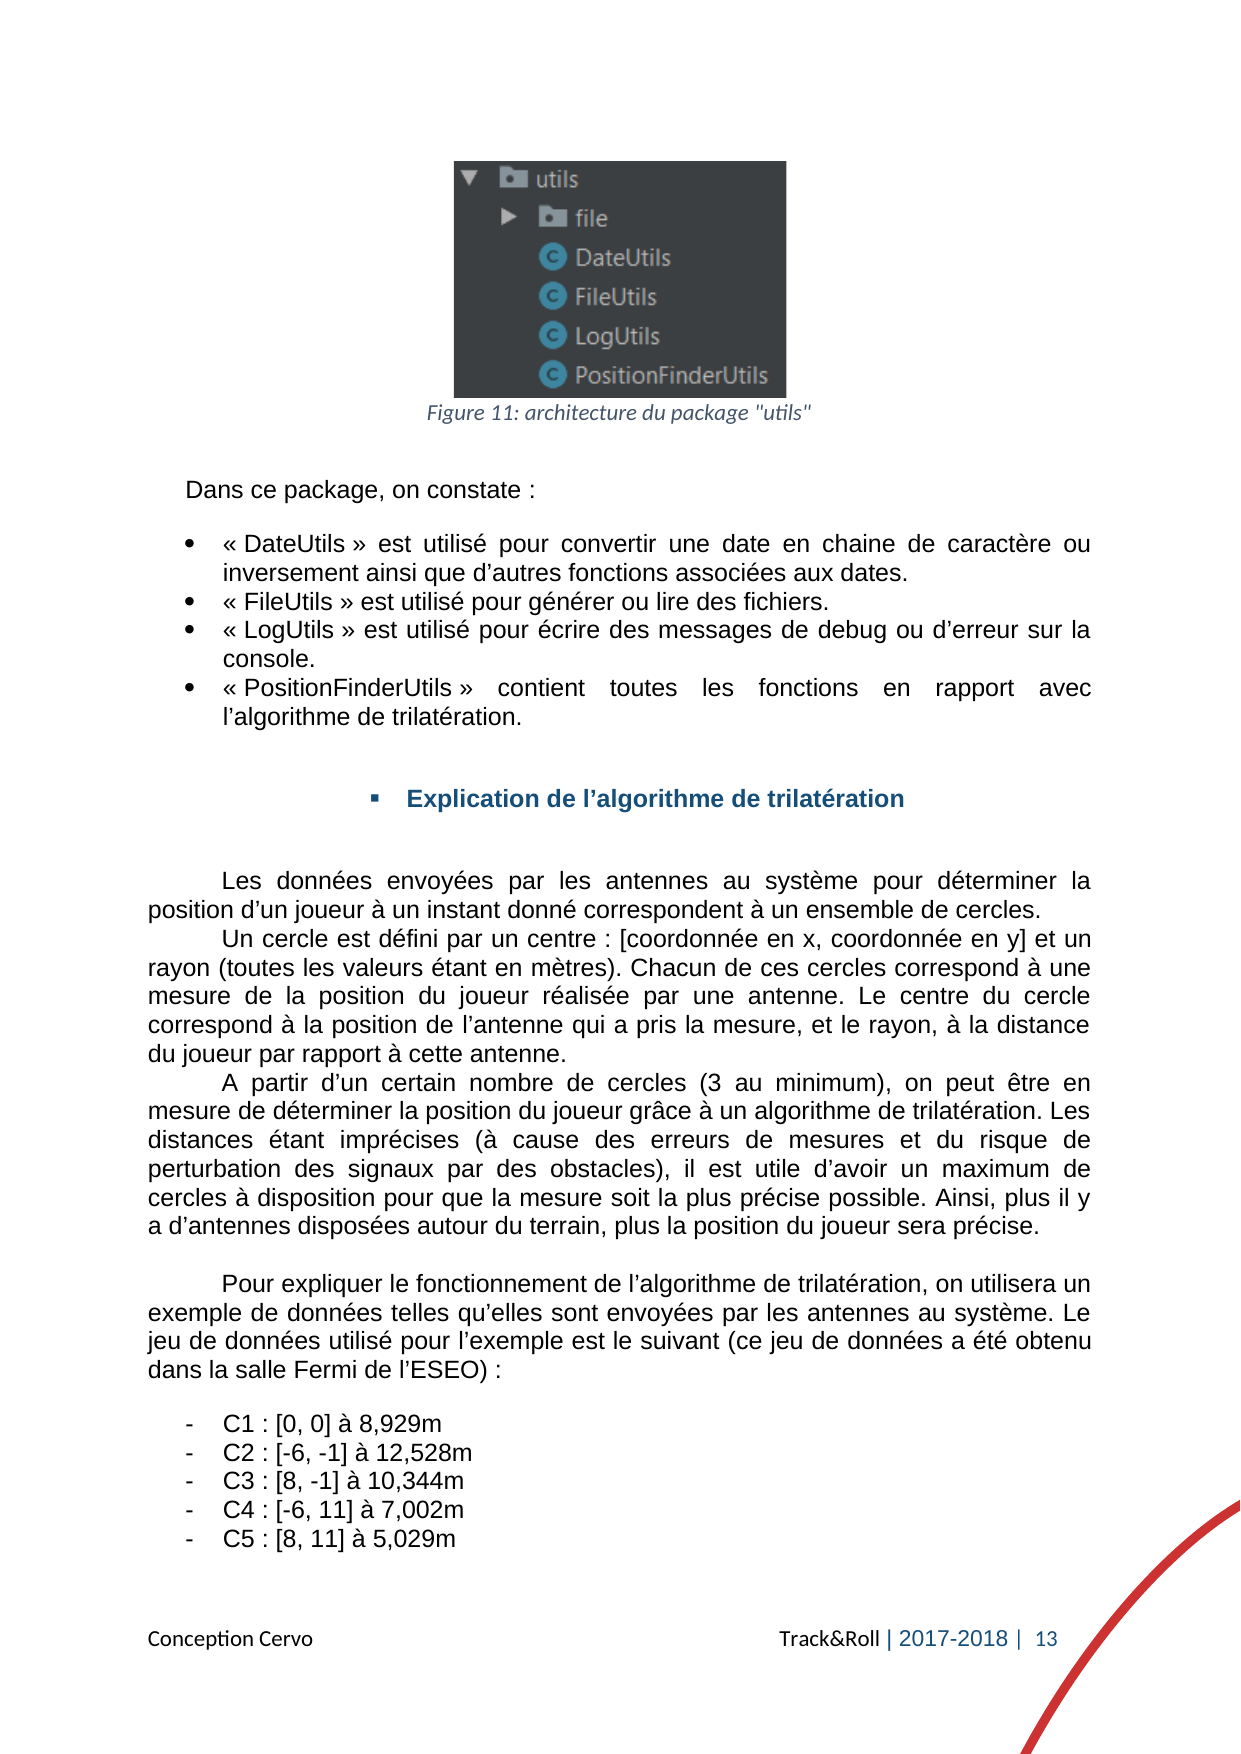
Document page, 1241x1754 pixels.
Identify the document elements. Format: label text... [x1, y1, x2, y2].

list « PositionFinderUtils » contient toutes les fonctions en rapport avec l’algorithme de trilatération. [185, 673, 1092, 731]
text Pour expliquer le fonctionnement de l’algorithme de trilatération, on utilisera un exemple de données telles qu’elles sont envoyées par les antennes au système. Le jeu de données utilisé pour l’exemple est le suivant (ce jeu de données a été obtenu dans la salle Fermi de l’ESEO) : [148, 1269, 1092, 1384]
text Les données envoyées par les antennes au système pour déterminer la position d’un joueur à un instant donné correspondent à un ensemble de cercles. [148, 866, 1092, 924]
text Dans ce package, on constate : [148, 475, 1092, 504]
list « DateUtils » est utilisé pour convertir une date en chaine de caractère ou inversement ainsi que d’autres fonctions associées aux dates. [185, 529, 1092, 587]
picture [453, 161, 787, 398]
text A partir d’un certain nombre de cercles (3 au minimum), on peut être en mesure de déterminer la position du joueur grâce à un algorithme de trilatération. Les distances étant imprécises (à cause des erreurs de mesures et du risque de perturbation des signaux par des obstacles), il est utile d’avoir un maximum de cercles à disposition pour que la mesure soit la plus précise possible. Ainsi, plus il y a d’antennes disposées autour du terrain, plus la position du joueur sera précise. [148, 1067, 1092, 1240]
list C2 : [-6, -1] à 12,528m [185, 1437, 1092, 1466]
list C1 : [0, 0] à 8,929m [185, 1409, 1092, 1437]
list « FileUtils » est utilisé pour générer ou lire des fichiers. [185, 587, 1092, 615]
list C5 : [8, 11] à 5,029m [185, 1524, 1092, 1552]
text Figure 11: architecture du package "utils" [148, 398, 1092, 426]
text Un cercle est défini par un centre : [coordonnée en x, coordonnée en y] et un rayon (toutes les valeurs étant en mètres). Chacun de ces cercles correspond à une mesure de la position du joueur réalisée par une antenne. Le centre du cercle correspond à la position de l’antenne qui a pris la mesure, et le rayon, à la distance du joueur par rapport à cette antenne. [148, 924, 1092, 1067]
list C3 : [8, -1] à 10,344m [185, 1466, 1092, 1495]
subtitle Explication de l’algorithme de trilatération [369, 784, 1092, 813]
list « LogUtils » est utilisé pour écrire des messages de debug ou d’erreur sur la console. [185, 615, 1092, 673]
list C4 : [-6, 11] à 7,002m [185, 1495, 1092, 1524]
